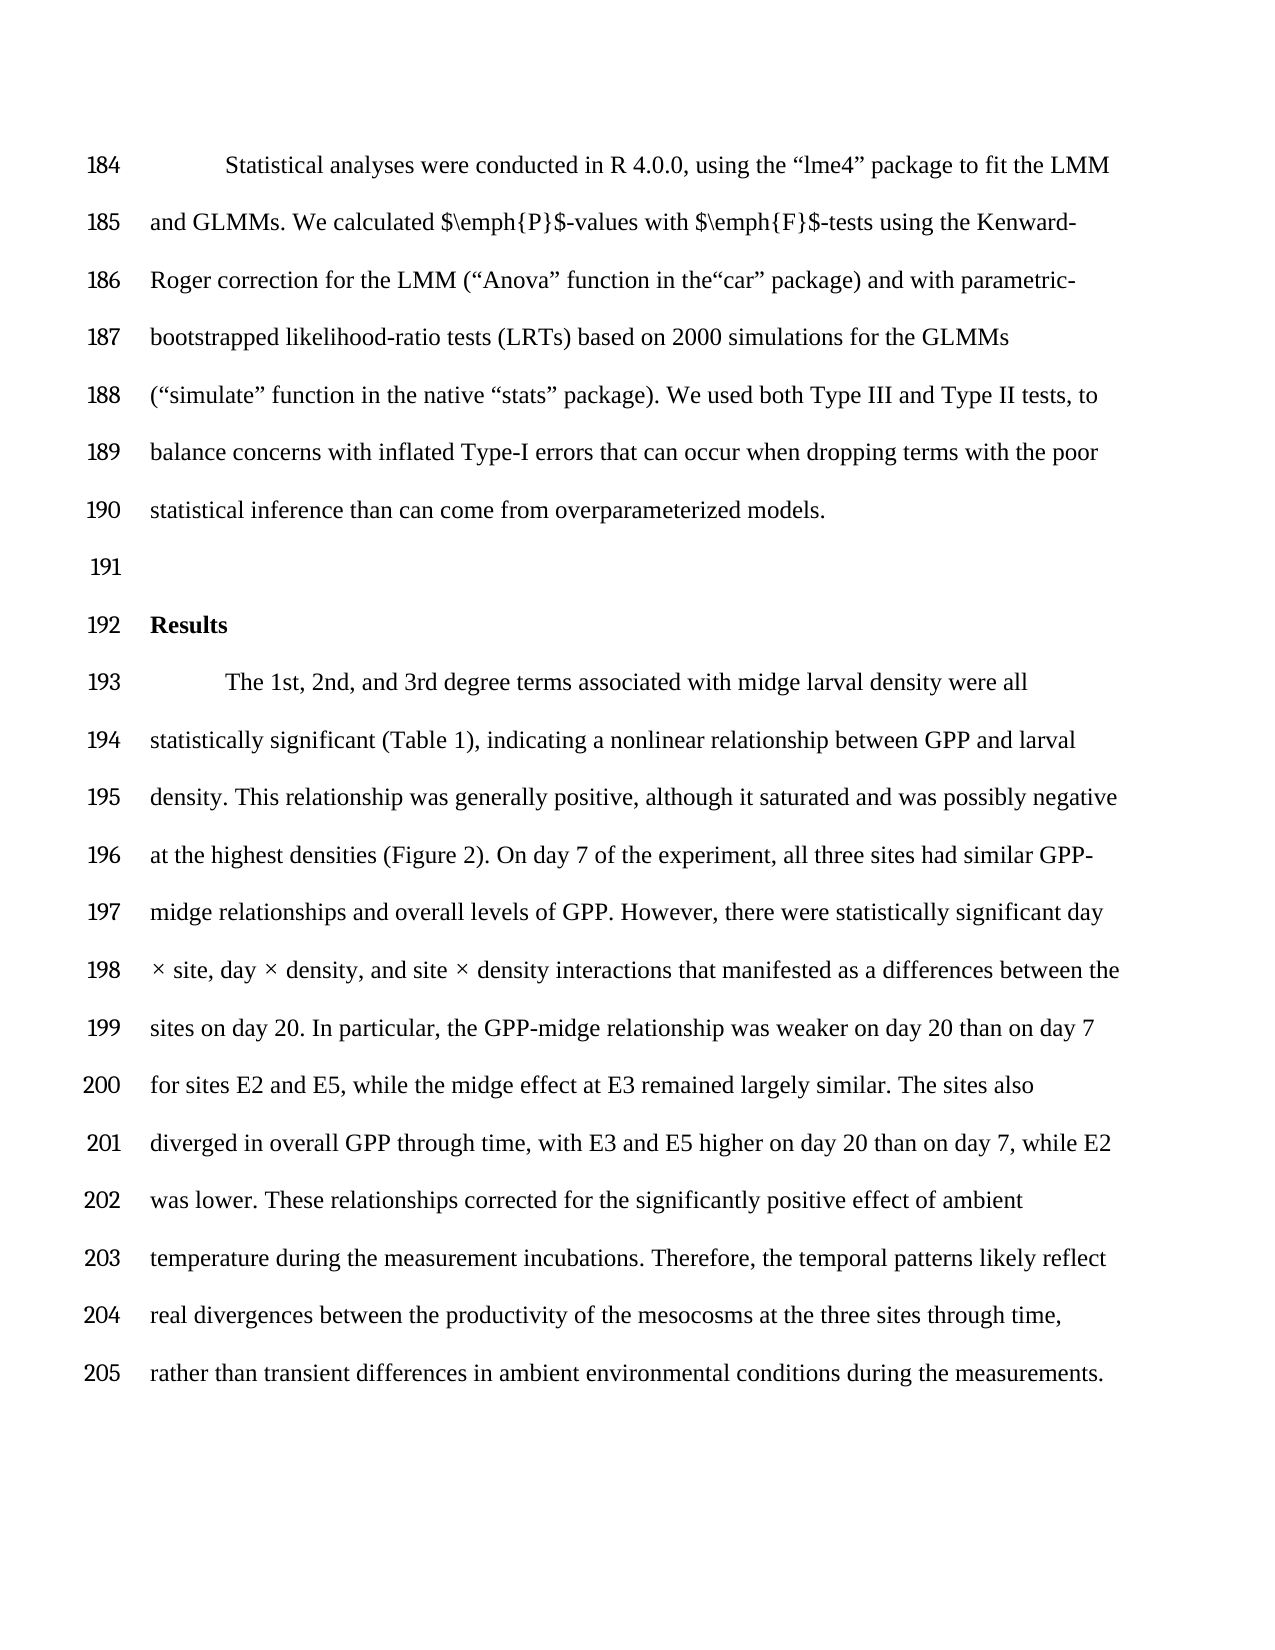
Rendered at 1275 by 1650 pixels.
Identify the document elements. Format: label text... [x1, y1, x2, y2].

subtitle Results [150, 610, 1125, 639]
text The 1st, 2nd, and 3rd degree terms associated with midge larval density were all statistically significant (Table 1), indicating a nonlinear relationship between GPP and larval density. This relationship was generally positive, although it saturated and was possibly negative at the highest densities (Figure 2). On day 7 of the experiment, all three sites had similar GPP-midge relationships and overall levels of GPP. However, there were statistically significant day site, day density, and site density interactions that manifested as a differences between the sites on day 20. In particular, the GPP-midge relationship was weaker on day 20 than on day 7 for sites E2 and E5, while the midge effect at E3 remained largely similar. The sites also diverged in overall GPP through time, with E3 and E5 higher on day 20 than on day 7, while E2 was lower. These relationships corrected for the significantly positive effect of ambient temperature during the measurement incubations. Therefore, the temporal patterns likely reflect real divergences between the productivity of the mesocosms at the three sites through time, rather than transient differences in ambient environmental conditions during the measurements. [150, 667, 1125, 1387]
text Statistical analyses were conducted in R 4.0.0, using the “lme4” package to fit the LMM and GLMMs. We calculated $\emph{P}$-values with $\emph{F}$-tests using the Kenward-Roger correction for the LMM (“Anova” function in the“car” package) and with parametric-bootstrapped likelihood-ratio tests (LRTs) based on 2000 simulations for the GLMMs (“simulate” function in the native “stats” package). We used both Type III and Type II tests, to balance concerns with inflated Type-I errors that can occur when dropping terms with the poor statistical inference than can come from overparameterized models. [150, 150, 1125, 524]
